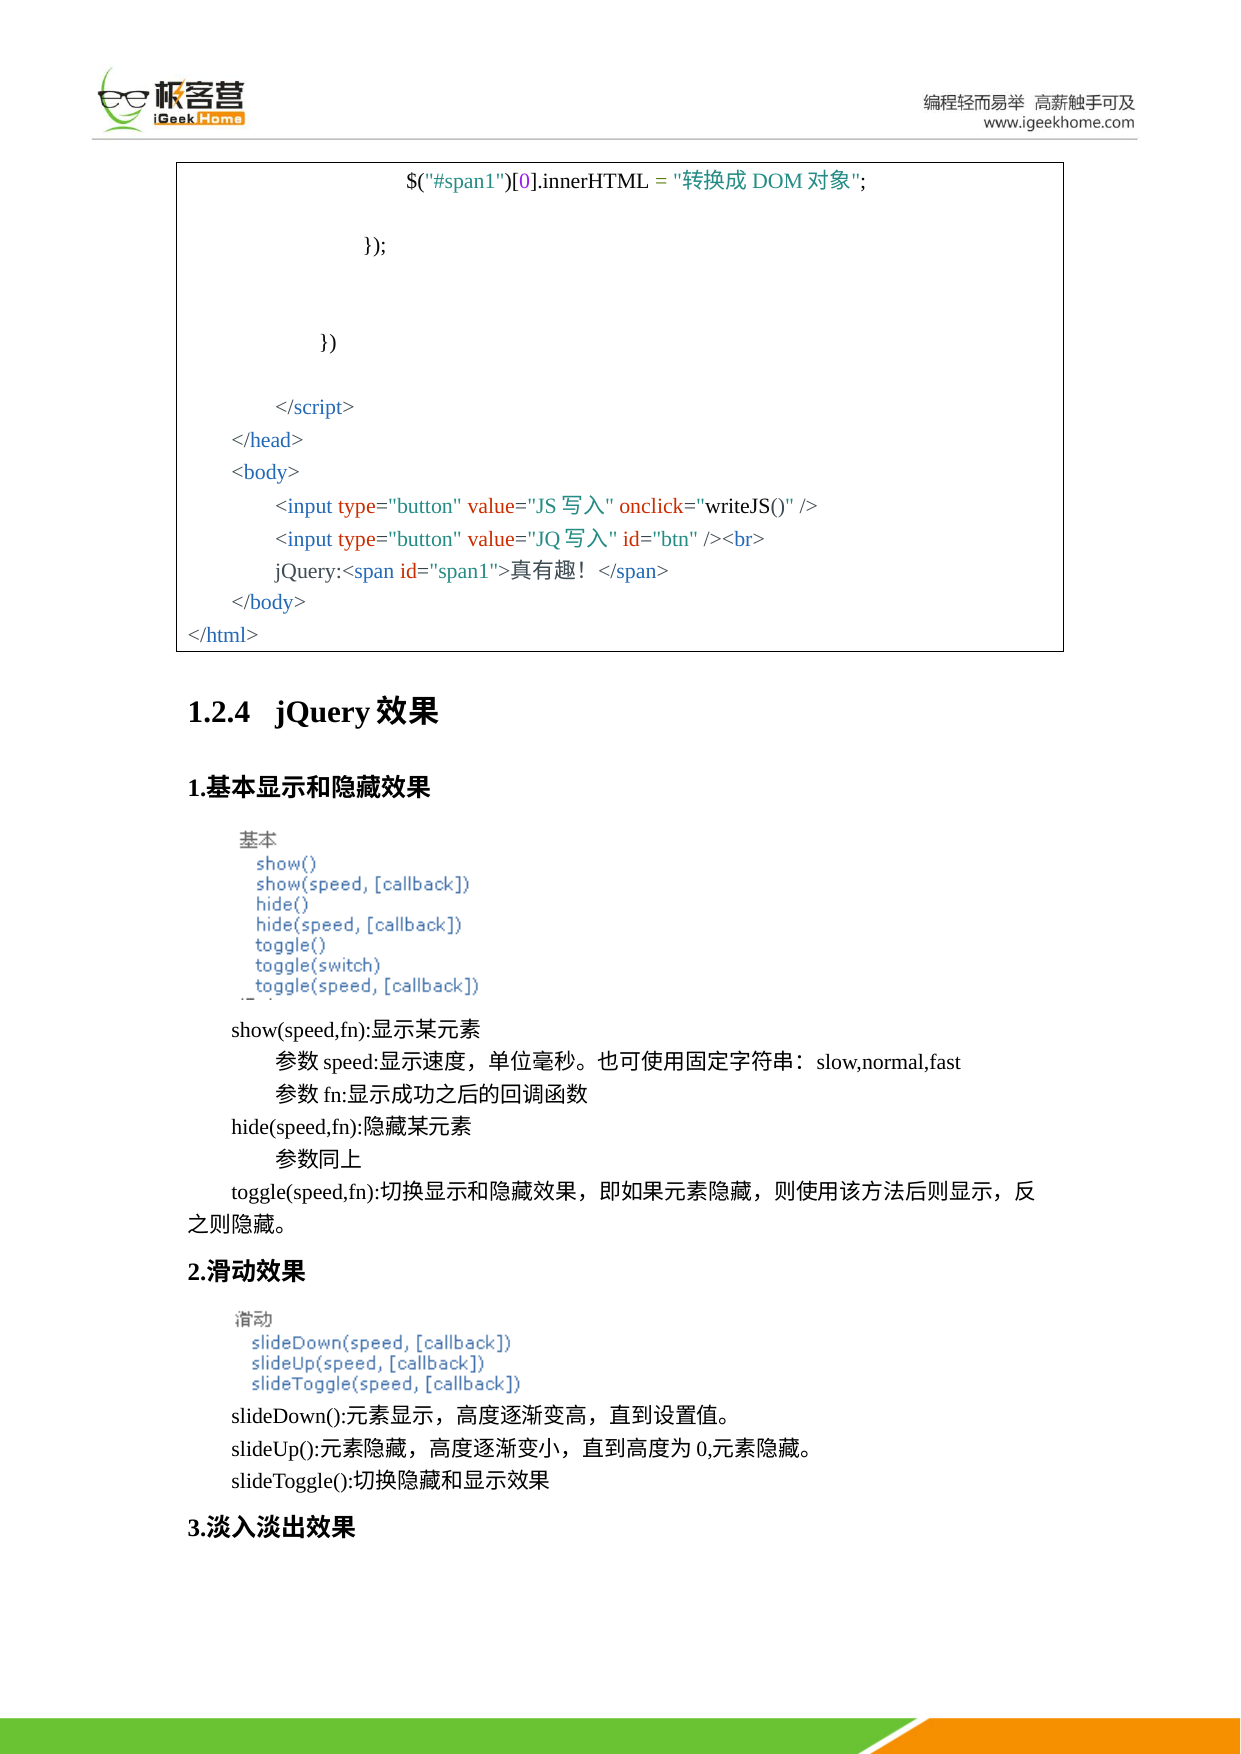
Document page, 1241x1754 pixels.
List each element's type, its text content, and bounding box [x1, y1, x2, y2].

text 参数speed:显示速度，单位毫秒。也可使用固定字符串：slow,normal,fast [187, 1044, 1053, 1076]
picture [0, 0, 1241, 147]
text show(speed,fn):显示某元素 [187, 1011, 1053, 1044]
list 1.基本显示和隐藏效果 [187, 768, 1053, 804]
picture [0, 1663, 1241, 1754]
list 2.滑动效果 [187, 1251, 1053, 1288]
text slideToggle():切换隐藏和显示效果 [187, 1463, 1053, 1495]
text jQuery效果 [187, 677, 1053, 742]
text 参数同上 [187, 1141, 1053, 1174]
text toggle(speed,fn):切换显示和隐藏效果，即如果元素隐藏，则使用该方法后则显示，反之则隐藏。 [187, 1174, 1053, 1239]
text hide(speed,fn):隐藏某元素 [187, 1109, 1053, 1141]
text slideDown():元素显示，高度逐渐变高，直到设置值。 [187, 1398, 1053, 1430]
text slideUp():元素隐藏，高度逐渐变小，直到高度为0,元素隐藏。 [187, 1430, 1053, 1463]
text 参数fn:显示成功之后的回调函数 [187, 1076, 1053, 1109]
picture [231, 1302, 532, 1395]
list 3.淡入淡出效果 [187, 1508, 1053, 1544]
picture [231, 828, 506, 1000]
